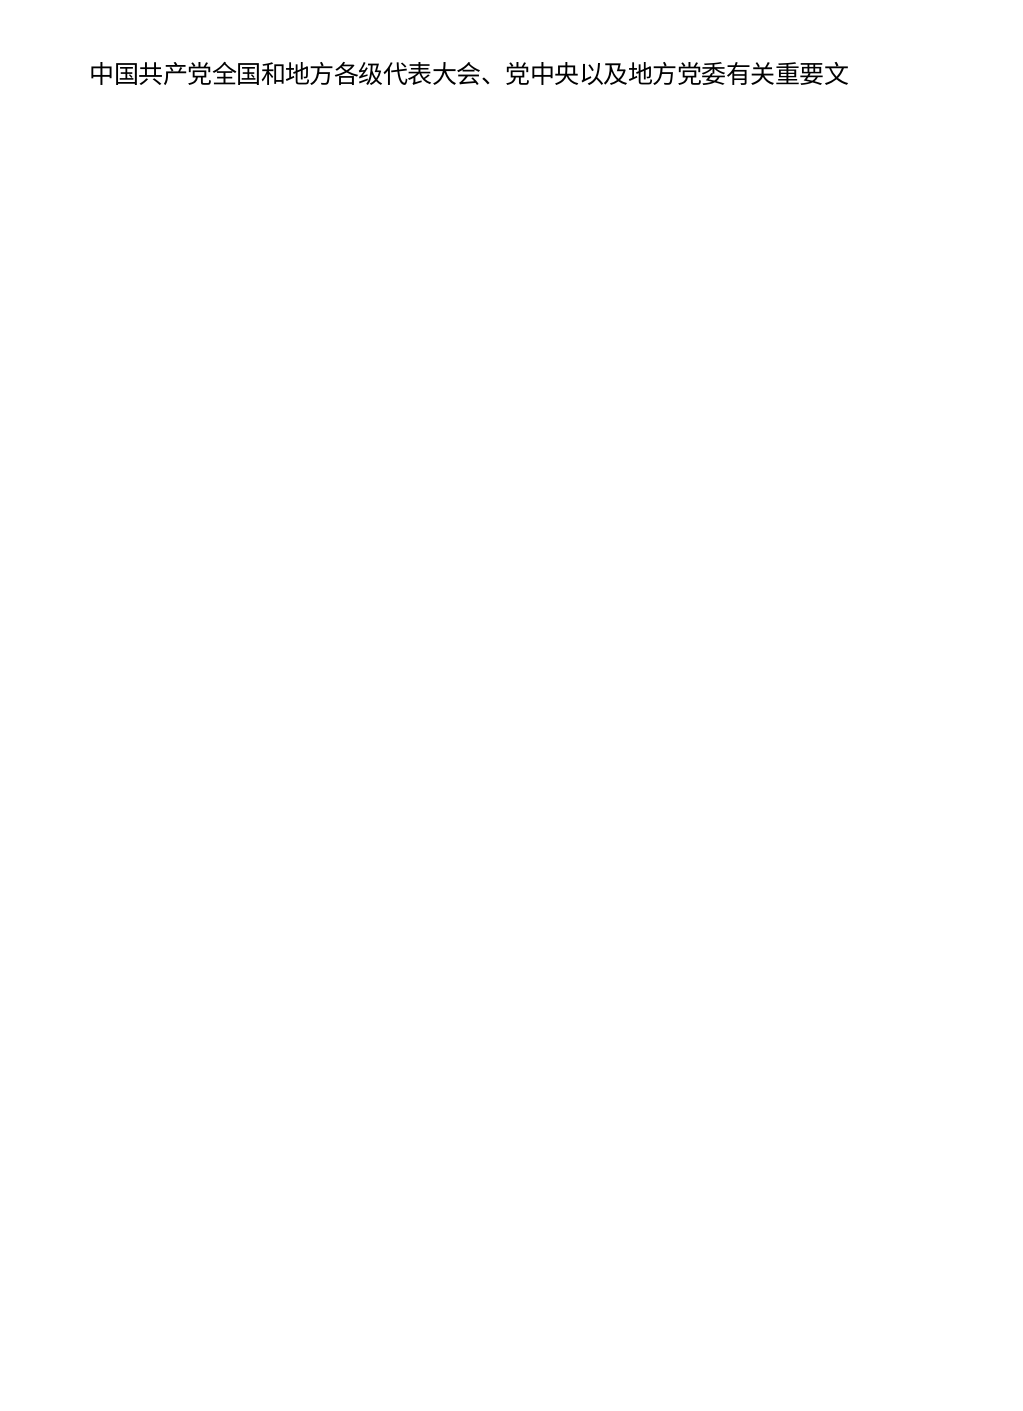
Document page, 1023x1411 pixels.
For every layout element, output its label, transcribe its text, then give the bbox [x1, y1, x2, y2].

text 中国共产党全国和地方各级代表大会、党中央以及地方党委有关重要文 [89, 58, 869, 91]
